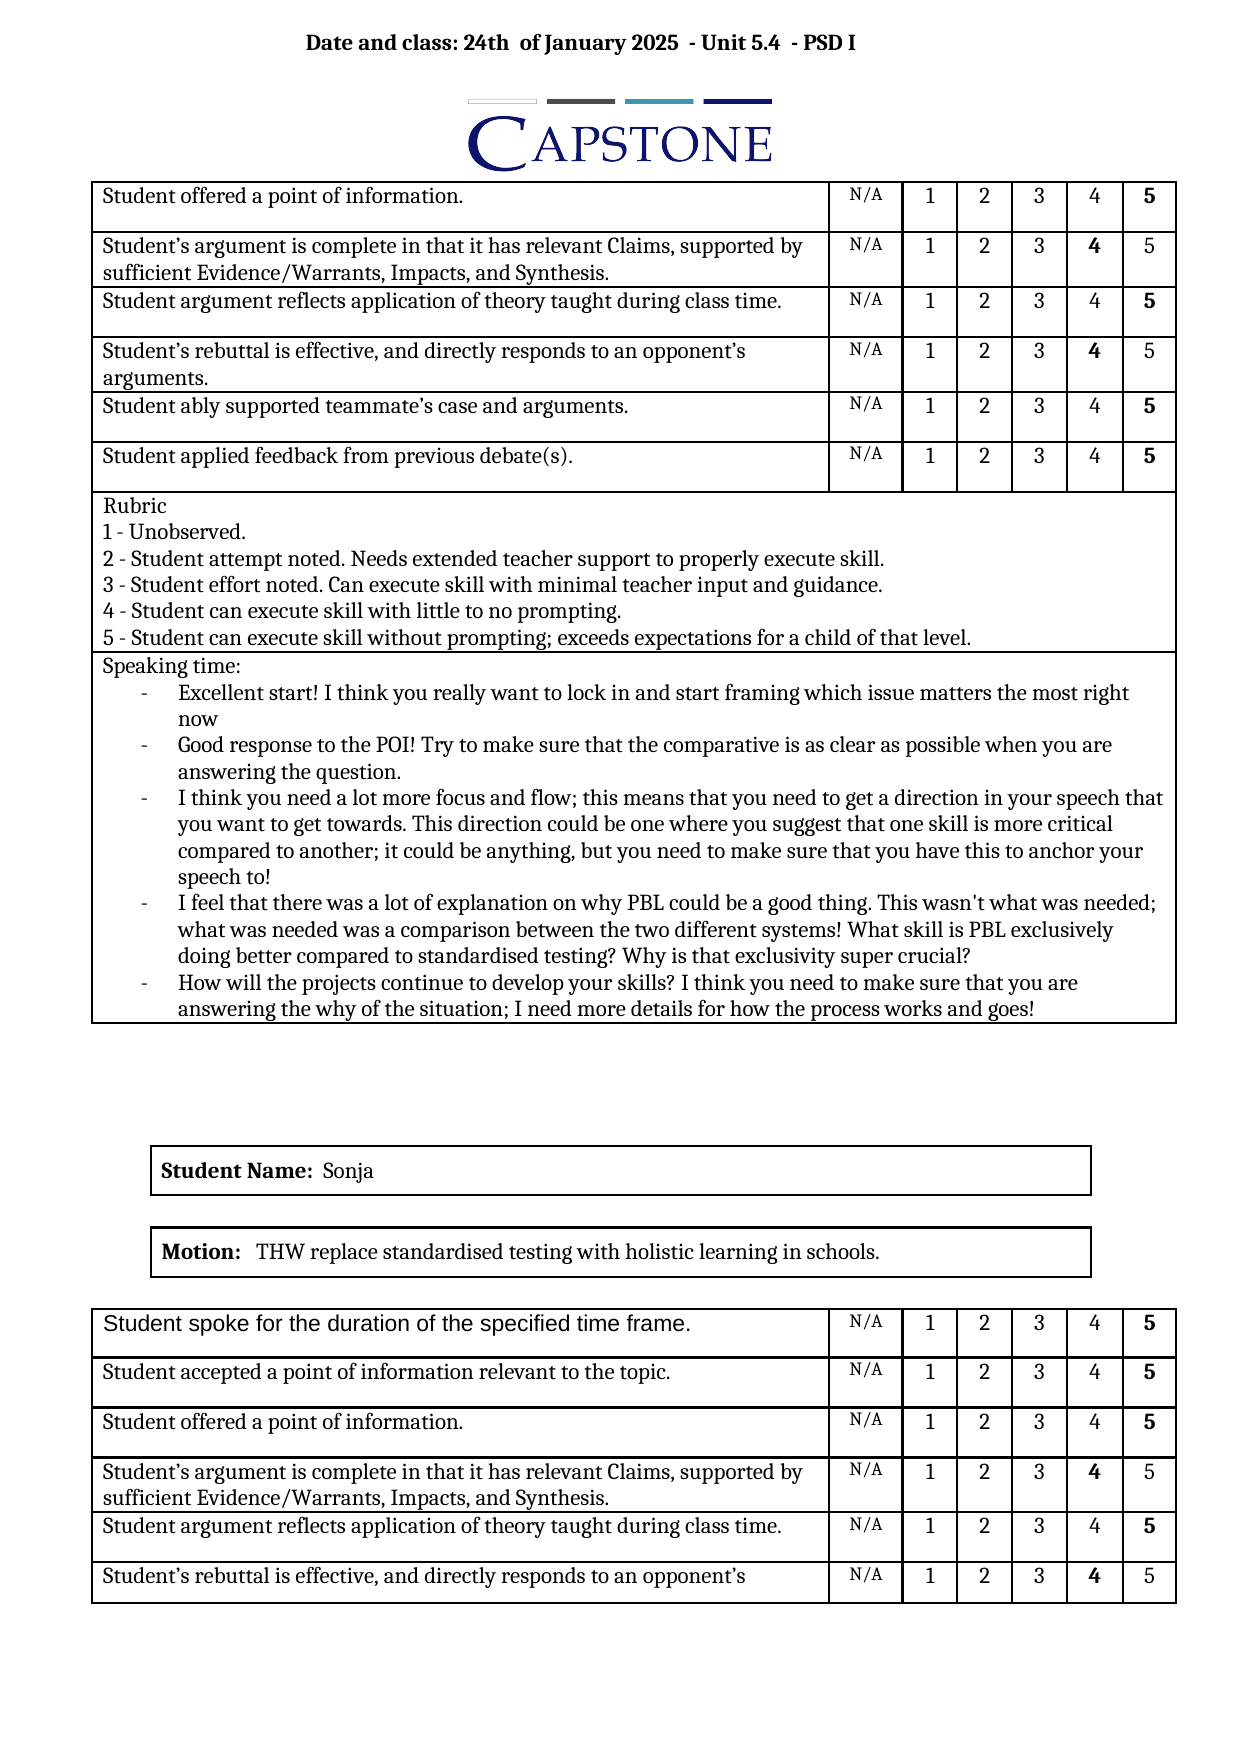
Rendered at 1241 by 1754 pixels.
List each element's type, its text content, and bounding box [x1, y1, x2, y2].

table_cell N/A [830, 338, 901, 391]
table_cell Rubric 1 - Unobserved. 2 - Student attempt noted. Needs extended teacher support to properly execute skill. 3 - Student effort noted. Can execute skill with minimal teacher input and guidance. 4 - Student can execute skill with little to no prompting. 5 - Student can execute skill without prompting; exceeds expectations for a child of that level. [93, 493, 1175, 651]
table_cell Student’s rebuttal is effective, and directly responds to an opponent’s arguments. [93, 338, 828, 391]
table_cell N/A [830, 183, 901, 231]
table_cell 4 [1068, 288, 1122, 336]
table_cell 1 [904, 288, 956, 336]
table_cell 4 [1068, 183, 1122, 231]
table_header Student Name: Sonja [152, 1147, 1090, 1194]
table_cell 1 [904, 443, 956, 491]
table_cell 5 [1124, 233, 1175, 286]
table_cell 1 [904, 393, 956, 441]
table_cell N/A [830, 288, 901, 336]
picture [460, 90, 781, 178]
table_cell Student offered a point of information. [93, 183, 828, 231]
table_cell 2 [958, 338, 1011, 391]
table_cell 5 [1124, 288, 1175, 336]
table_cell Student applied feedback from previous debate(s). [93, 443, 828, 491]
table_cell Speaking time: Excellent start! I think you really want to lock in and start framing which issue matters the most right now Good response to the POI! Try to make sure that the comparative is as clear as possible when you are answering the question. I think you need a lot more focus and flow; this means that you need to get a direction in your speech that you want to get towards. This direction could be one where you suggest that one skill is more critical compared to another; it could be anything, but you need to make sure that you have this to anchor your speech to! I feel that there was a lot of explanation on why PBL could be a good thing. This wasn't what was needed; what was needed was a comparison between the two different systems! What skill is PBL exclusively doing better compared to standardised testing? Why is that exclusivity super crucial? How will the projects continue to develop your skills? I think you need to make sure that you are answering the why of the situation; I need more details for how the process works and goes! [93, 653, 1175, 1022]
table_cell Student argument reflects application of theory taught during class time. [93, 288, 828, 336]
table_cell 2 [958, 183, 1011, 231]
table_cell 3 [1013, 183, 1066, 231]
table_cell 1 [904, 183, 956, 231]
table_cell 2 [958, 288, 1011, 336]
table_cell 5 [1124, 183, 1175, 231]
table_cell 1 [904, 338, 956, 391]
table_cell 2 [958, 233, 1011, 286]
table_cell 3 [1013, 233, 1066, 286]
table_cell 3 [1013, 393, 1066, 441]
table_cell Student ably supported teammate’s case and arguments. [93, 393, 828, 441]
table_cell 3 [1013, 443, 1066, 491]
table_cell 5 [1124, 338, 1175, 391]
table_cell 3 [1013, 288, 1066, 336]
table_cell 4 [1068, 443, 1122, 491]
table_cell 3 [1013, 338, 1066, 391]
table_cell 1 [904, 233, 956, 286]
table_header Motion: THW replace standardised testing with holistic learning in schools. [152, 1229, 1090, 1276]
table_cell N/A [830, 393, 901, 441]
table_cell N/A [830, 443, 901, 491]
table_cell 4 [1068, 393, 1122, 441]
table_cell Student’s argument is complete in that it has relevant Claims, supported by sufficient Evidence/Warrants, Impacts, and Synthesis. [93, 233, 828, 286]
table_cell N/A [830, 233, 901, 286]
table_cell 2 [958, 393, 1011, 441]
table_cell 4 [1068, 338, 1122, 391]
table_cell 2 [958, 443, 1011, 491]
table_cell 5 [1124, 443, 1175, 491]
table_cell 4 [1068, 233, 1122, 286]
table_cell 5 [1124, 393, 1175, 441]
